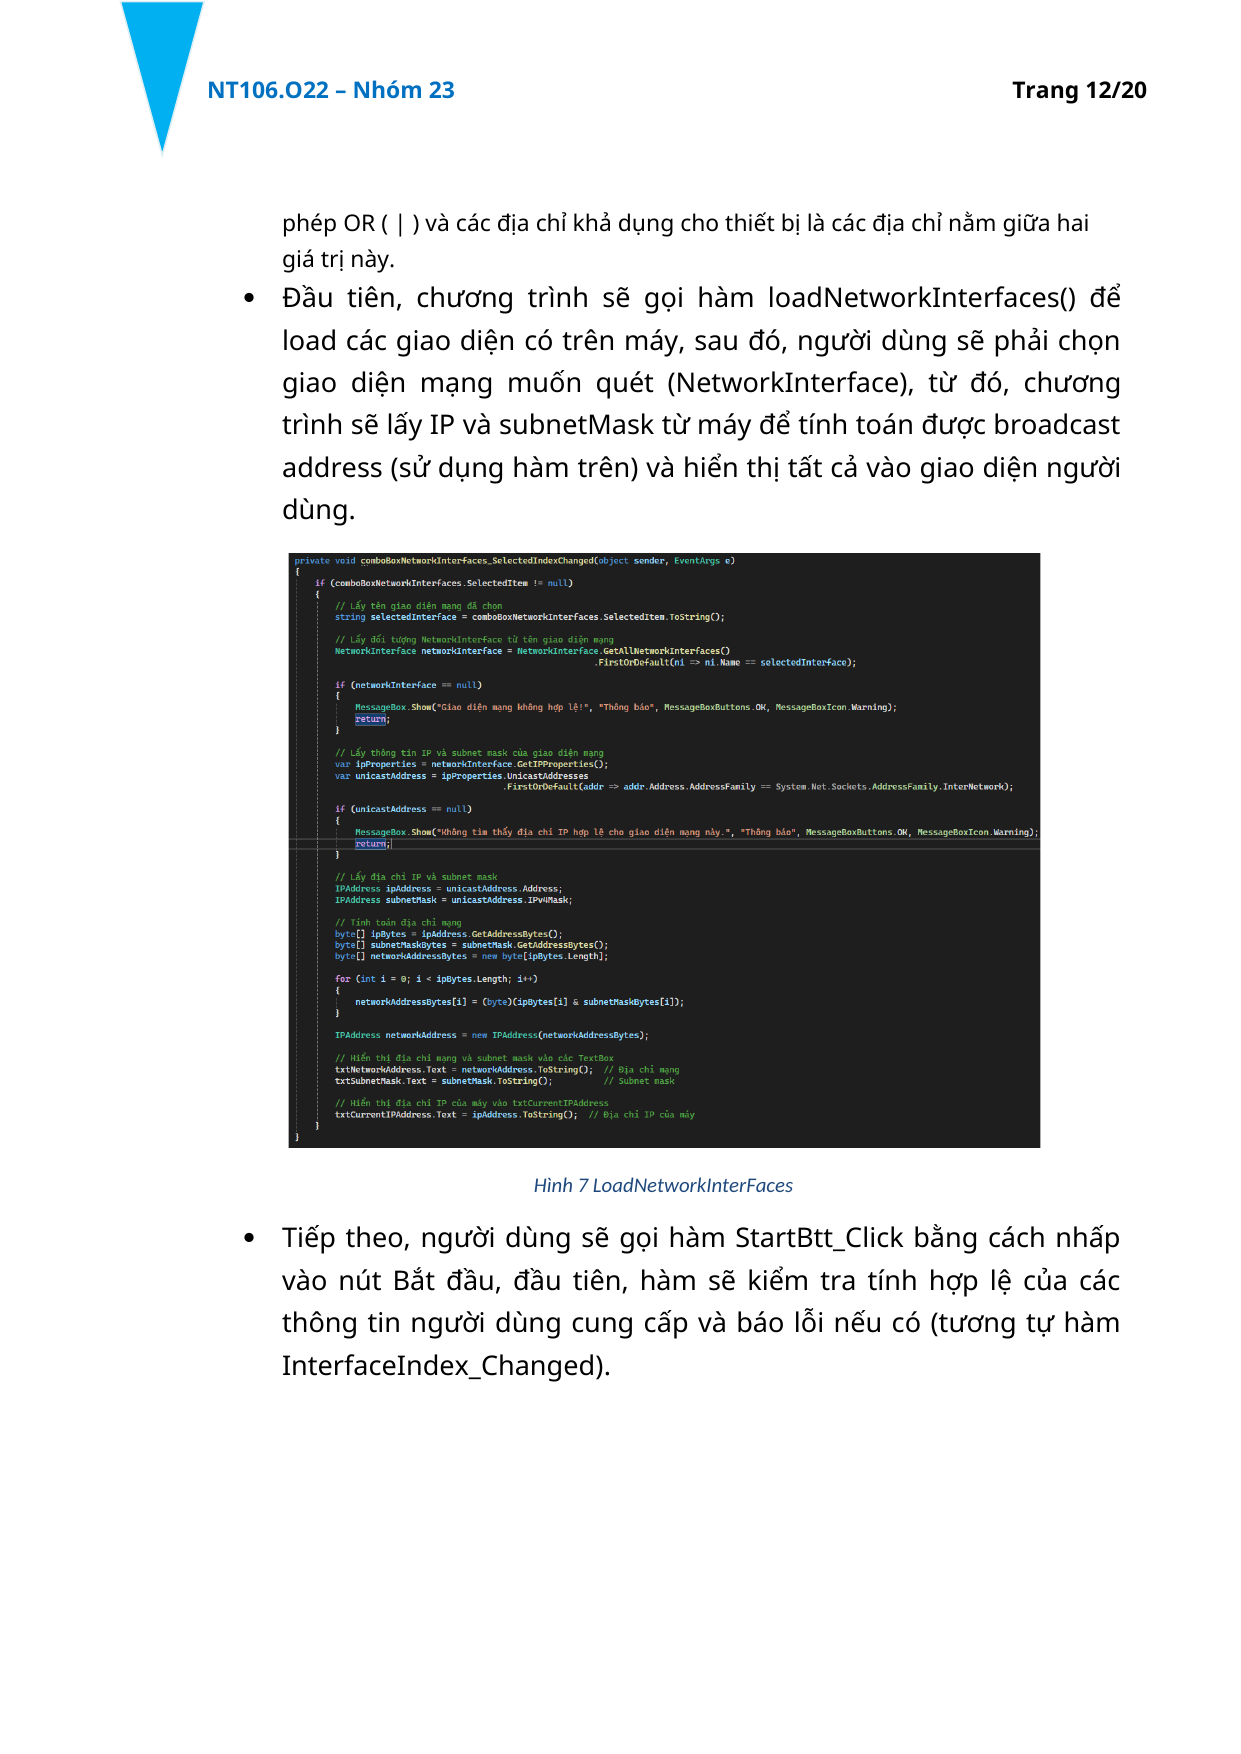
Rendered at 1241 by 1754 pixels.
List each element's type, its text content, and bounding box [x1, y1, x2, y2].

list Tiếp theo, người dùng sẽ gọi hàm StartBtt_Click bằng cách nhấp vào nút Bắt đầu, đầu tiên, hàm sẽ kiểm tra tính hợp lệ của các thông tin người dùng cung cấp và báo lỗi nếu có (tương tự hàm InterfaceIndex_Changed). [244, 1219, 1122, 1383]
text Hình 7 LoadNetworkInterFaces [207, 1173, 1122, 1198]
list Đầu tiên, chương trình sẽ gọi hàm loadNetworkInterfaces() để load các giao diện có trên máy, sau đó, người dùng sẽ phải chọn giao diện mạng muốn quét (NetworkInterface), từ đó, chương trình sẽ lấy IP và subnetMask từ máy để tính toán được broadcast address (sử dụng hàm trên) và hiển thị tất cả vào giao diện người dùng. [244, 279, 1122, 527]
picture [288, 553, 1041, 1148]
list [244, 207, 1122, 274]
